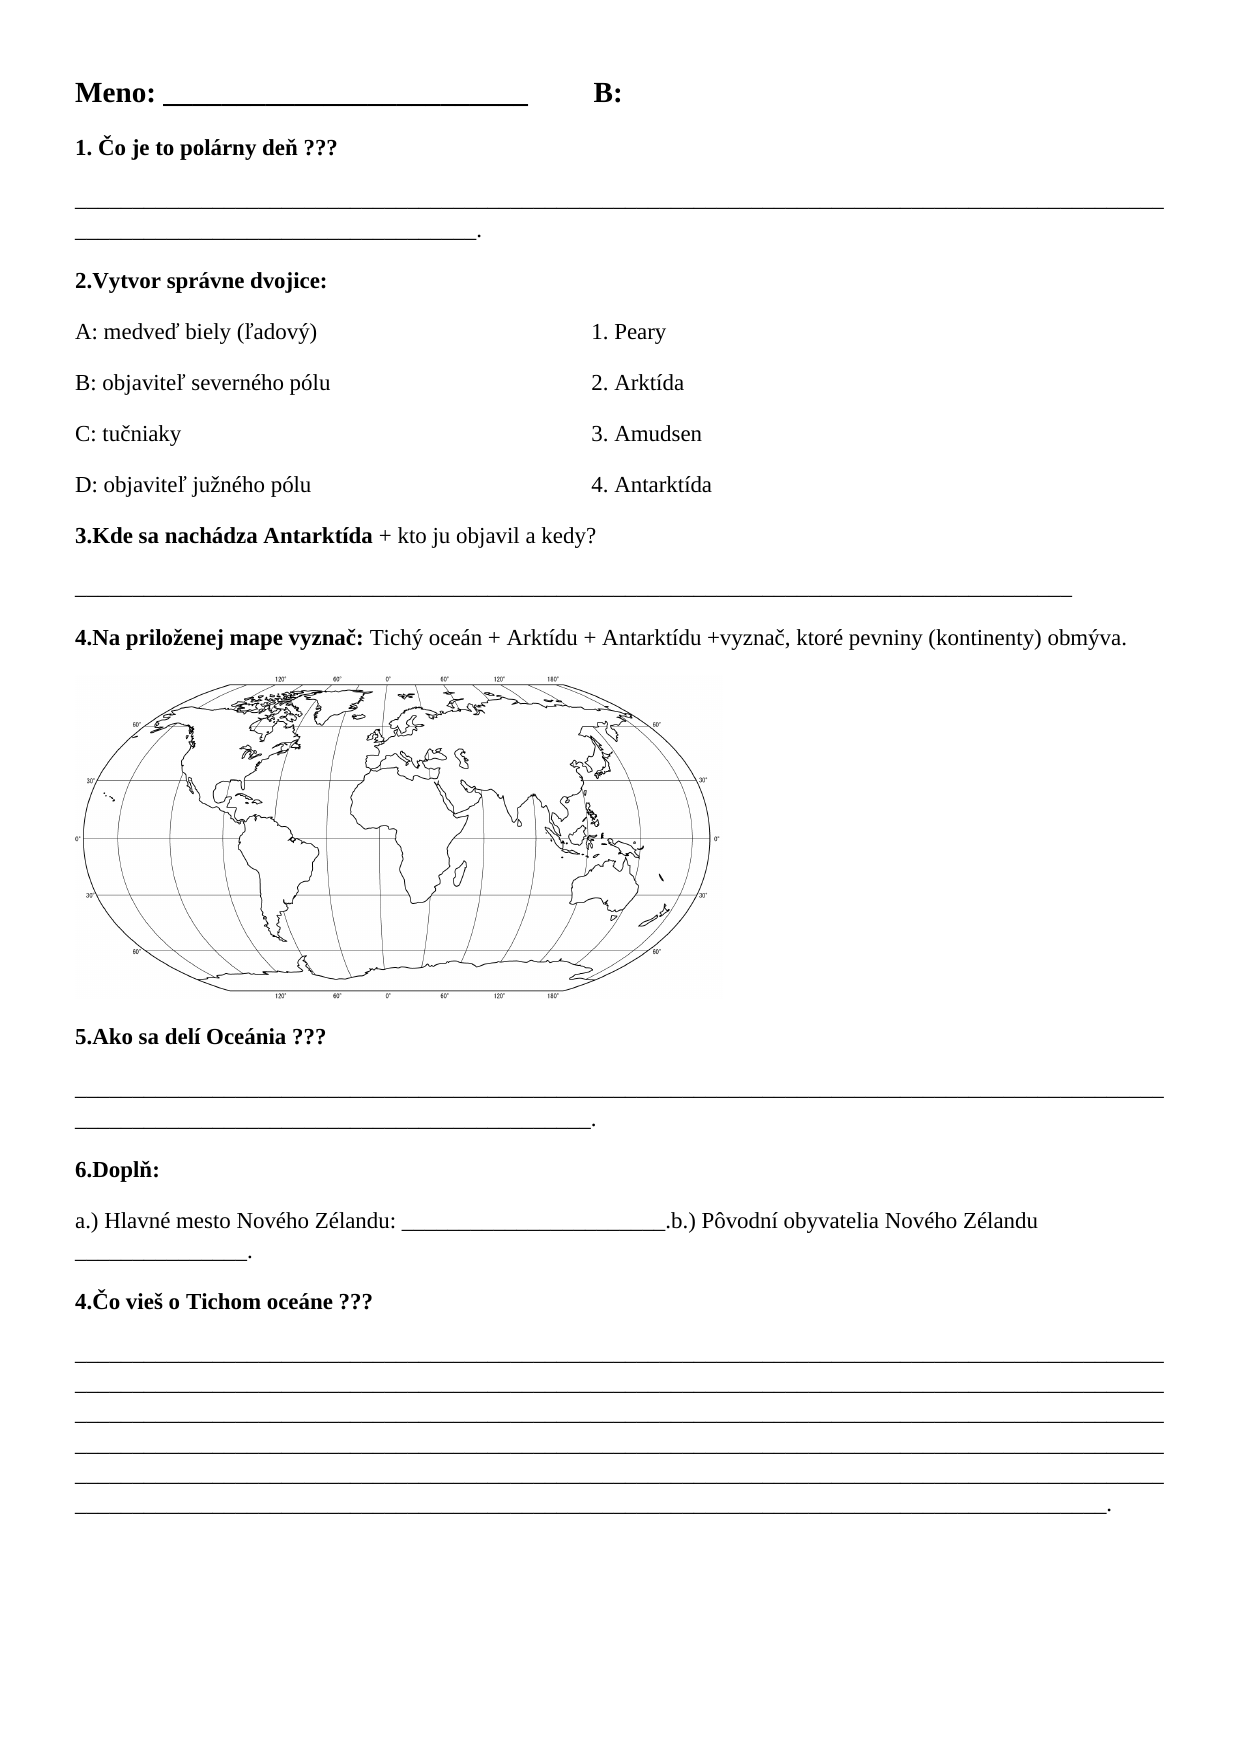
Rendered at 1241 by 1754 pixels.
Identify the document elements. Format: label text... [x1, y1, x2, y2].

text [75, 185, 1165, 242]
text 4.Na priloženej mape vyznač: Tichý oceán + Arktídu + Antarktídu +vyznač, ktoré pevniny (kontinenty) obmýva. [75, 624, 1165, 650]
text ____________________________________________________________________________________________________________________________________________. [75, 1074, 1165, 1131]
picture [75, 675, 724, 999]
text 5.Ako sa delí Oceánia ??? [75, 1023, 1165, 1050]
text B: objaviteľ severného pólu 2. Arktída [75, 369, 1165, 395]
text 4.Čo vieš o Tichom oceáne ??? [75, 1288, 1165, 1314]
text 6.Doplň: [75, 1156, 1165, 1182]
text a.) Hlavné mesto Nového Zélandu: _______________________.b.) Pôvodní obyvatelia Nového Zélandu _______________. [75, 1207, 1165, 1263]
text C: tučniaky 3. Amudsen [75, 420, 1165, 446]
text Meno: _________________________ B: [75, 75, 1165, 108]
text _______________________________________________________________________________________ [75, 573, 1165, 599]
text 1. Čo je to polárny deň ??? [75, 134, 1165, 161]
text A: medveď biely (ľadový) 1. Peary [75, 318, 1165, 344]
text D: objaviteľ južného pólu 4. Antarktída [75, 471, 1165, 497]
text _____________________________________________________________________________________________________________________________________________________________________________________________________________________________________________________________________________________________________________________________________________________________________________________________________________________________________________________________________________________________________________________________________________________________________________________. [75, 1339, 1165, 1516]
text 2.Vytvor správne dvojice: [75, 267, 1165, 293]
text 3.Kde sa nachádza Antarktída + kto ju objavil a kedy? [75, 522, 1165, 548]
